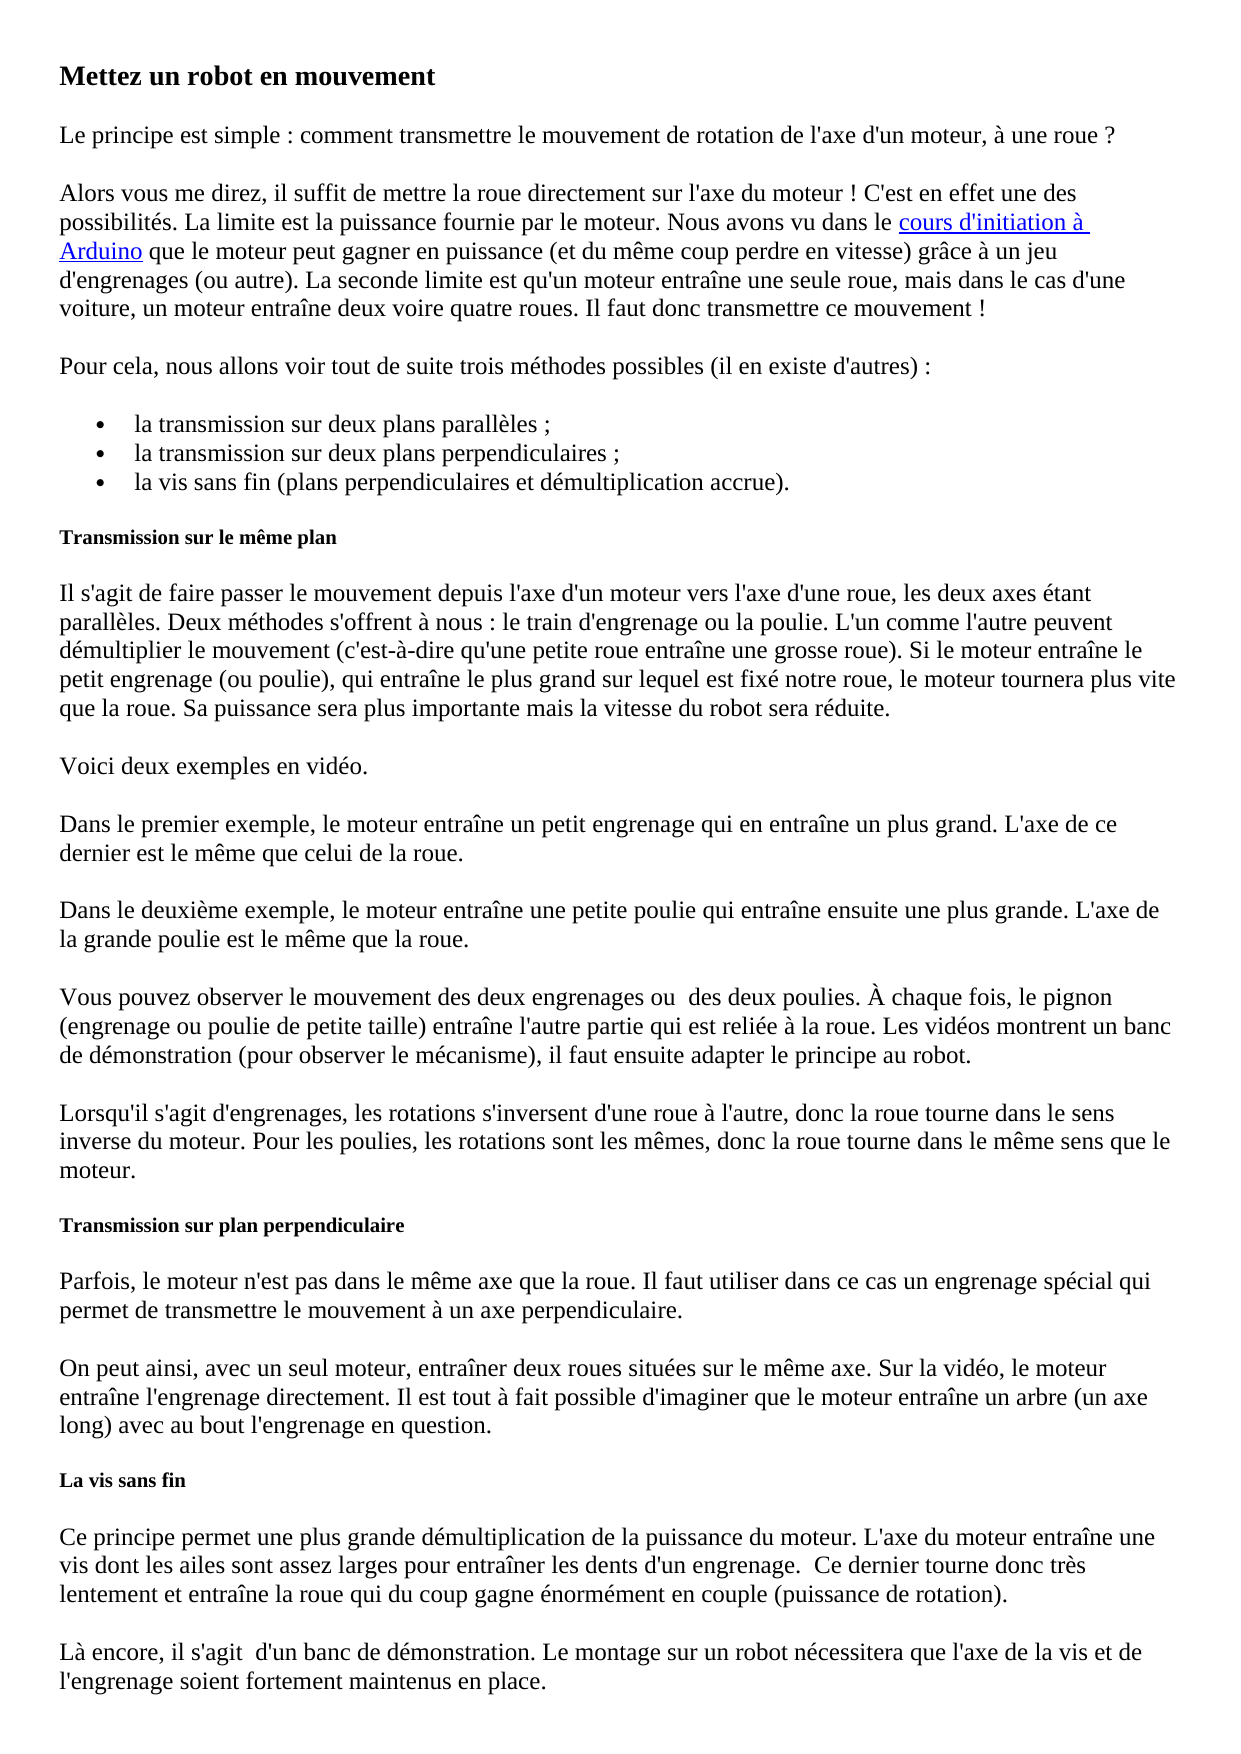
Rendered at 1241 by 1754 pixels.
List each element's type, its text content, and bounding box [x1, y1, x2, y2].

text Parfois, le moteur n'est pas dans le même axe que la roue. Il faut utiliser dans ce cas un engrenage spécial qui permet de transmettre le mouvement à un axe perpendiculaire. [59, 1266, 1181, 1324]
text Alors vous me direz, il suffit de mettre la roue directement sur l'axe du moteur ! C'est en effet une des possibilités. La limite est la puissance fournie par le moteur. Nous avons vu dans le cours d'initiation à Arduino que le moteur peut gagner en puissance (et du même coup perdre en vitesse) grâce à un jeu d'engrenages (ou autre). La seconde limite est qu'un moteur entraîne une seule roue, mais dans le cas d'une voiture, un moteur entraîne deux voire quatre roues. Il faut donc transmettre ce mouvement ! [59, 178, 1181, 322]
text Transmission sur plan perpendiculaire [59, 1213, 1181, 1237]
text Dans le premier exemple, le moteur entraîne un petit engrenage qui en entraîne un plus grand. L'axe de ce dernier est le même que celui de la roue. [59, 809, 1181, 866]
list la transmission sur deux plans parallèles ; [97, 409, 1181, 438]
text Le principe est simple : comment transmettre le mouvement de rotation de l'axe d'un moteur, à une roue ? [59, 121, 1181, 149]
text Lorsqu'il s'agit d'engrenages, les rotations s'inversent d'une roue à l'autre, donc la roue tourne dans le sens inverse du moteur. Pour les poulies, les rotations sont les mêmes, donc la roue tourne dans le même sens que le moteur. [59, 1098, 1181, 1184]
list la vis sans fin (plans perpendiculaires et démultiplication accrue). [97, 467, 1181, 496]
text Il s'agit de faire passer le mouvement depuis l'axe d'un moteur vers l'axe d'une roue, les deux axes étant parallèles. Deux méthodes s'offrent à nous : le train d'engrenage ou la poulie. L'un comme l'autre peuvent démultiplier le mouvement (c'est-à-dire qu'une petite roue entraîne une grosse roue). Si le moteur entraîne le petit engrenage (ou poulie), qui entraîne le plus grand sur lequel est fixé notre roue, le moteur tournera plus vite que la roue. Sa puissance sera plus importante mais la vitesse du robot sera réduite. [59, 578, 1181, 722]
text On peut ainsi, avec un seul moteur, entraîner deux roues situées sur le même axe. Sur la vidéo, le moteur entraîne l'engrenage directement. Il est tout à fait possible d'imaginer que le moteur entraîne un arbre (un axe long) avec au bout l'engrenage en question. [59, 1353, 1181, 1439]
text Ce principe permet une plus grande démultiplication de la puissance du moteur. L'axe du moteur entraîne une vis dont les ailes sont assez larges pour entraîner les dents d'un engrenage. Ce dernier tourne donc très lentement et entraîne la roue qui du coup gagne énormément en couple (puissance de rotation). [59, 1522, 1181, 1608]
list la transmission sur deux plans perpendiculaires ; [97, 438, 1181, 467]
text Là encore, il s'agit d'un banc de démonstration. Le montage sur un robot nécessitera que l'axe de la vis et de l'engrenage soient fortement maintenus en place. [59, 1637, 1181, 1694]
text Transmission sur le même plan [59, 525, 1181, 549]
text Mettez un robot en mouvement [59, 59, 1181, 91]
text Voici deux exemples en vidéo. [59, 751, 1181, 780]
text La vis sans fin [59, 1468, 1181, 1492]
text Dans le deuxième exemple, le moteur entraîne une petite poulie qui entraîne ensuite une plus grande. L'axe de la grande poulie est le même que la roue. [59, 896, 1181, 953]
text Pour cela, nous allons voir tout de suite trois méthodes possibles (il en existe d'autres) : [59, 351, 1181, 380]
text Vous pouvez observer le mouvement des deux engrenages ou des deux poulies. À chaque fois, le pignon (engrenage ou poulie de petite taille) entraîne l'autre partie qui est reliée à la roue. Les vidéos montrent un banc de démonstration (pour observer le mécanisme), il faut ensuite adapter le principe au robot. [59, 982, 1181, 1068]
